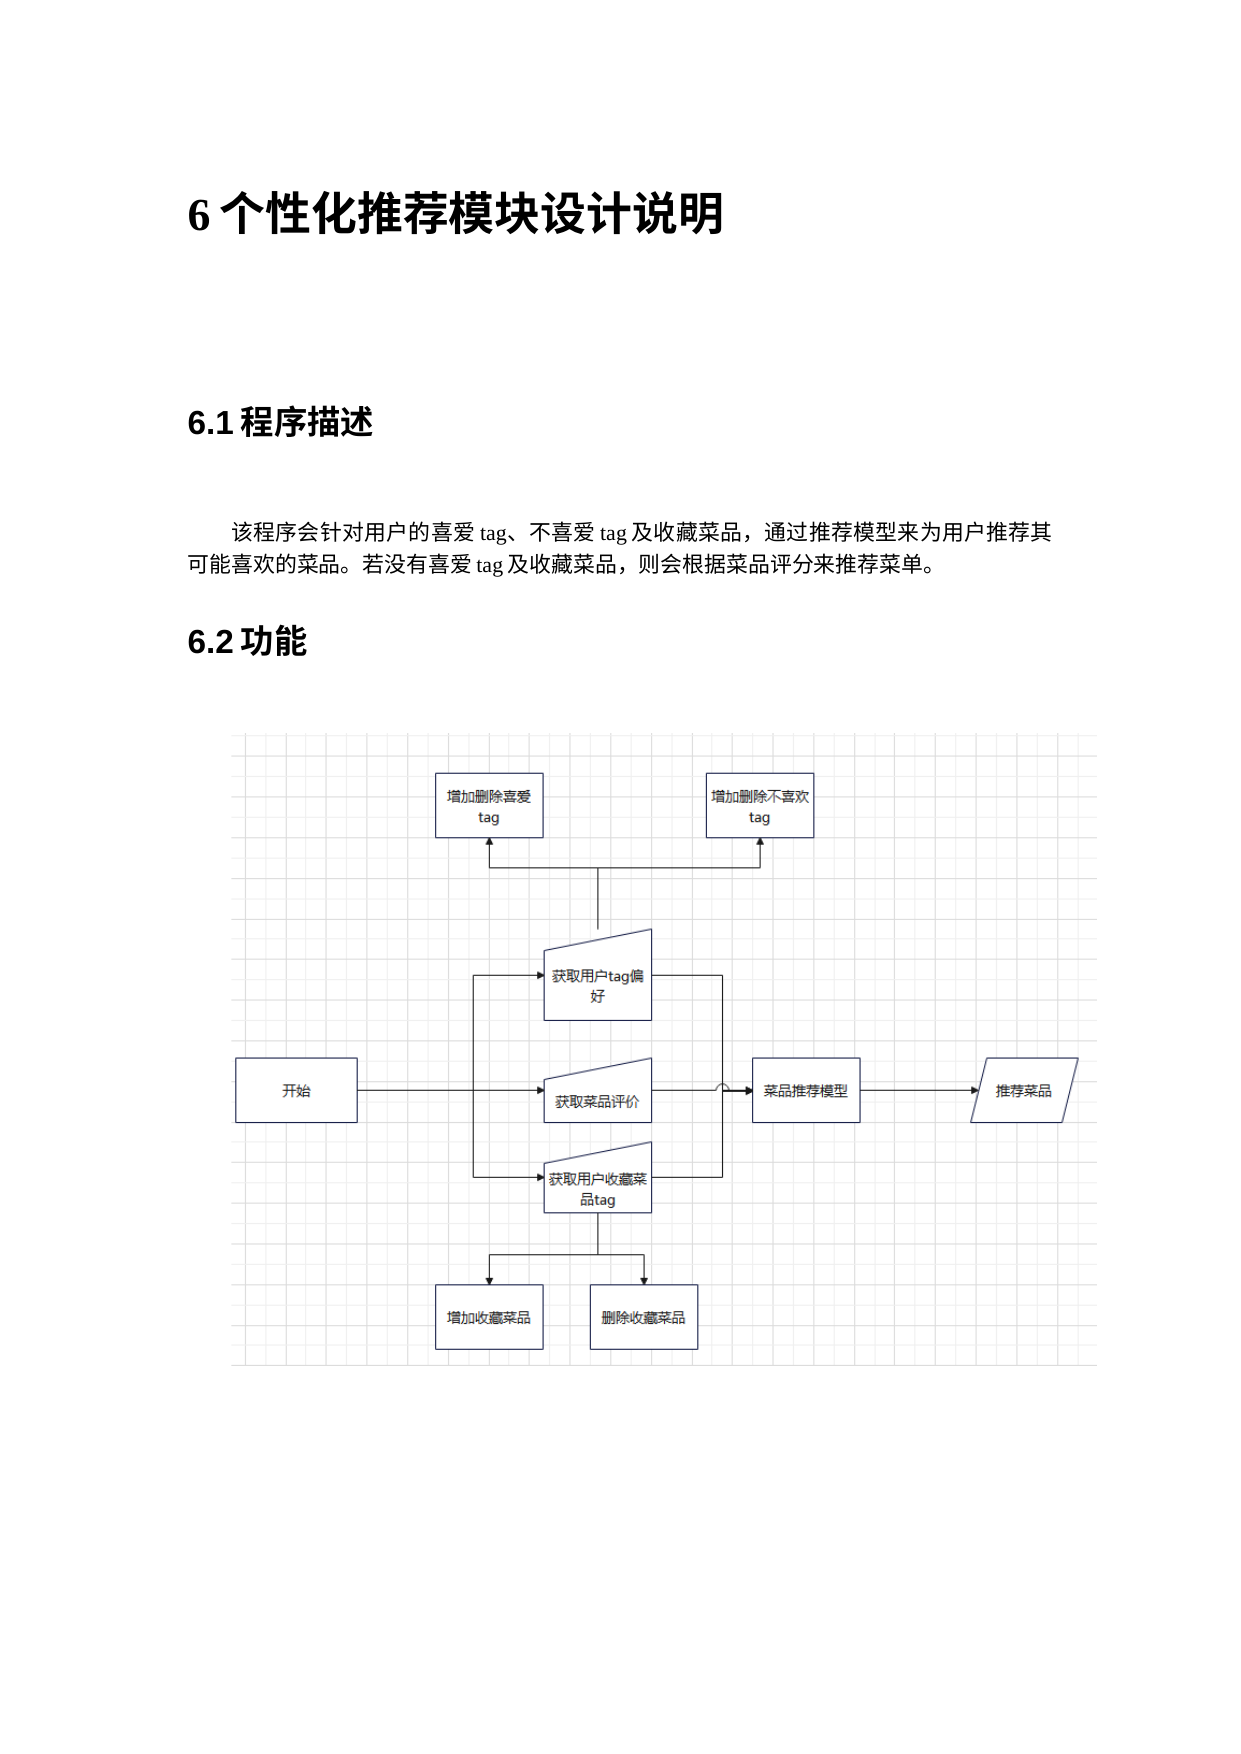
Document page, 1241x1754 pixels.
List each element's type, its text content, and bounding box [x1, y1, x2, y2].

subtitle 6个性化推荐模块设计说明 [187, 162, 1053, 259]
subtitle 6.2功能 [187, 607, 1053, 672]
picture [231, 733, 1097, 1366]
subtitle 6.1程序描述 [187, 387, 1053, 452]
text 该程序会针对用户的喜爱tag、不喜爱tag及收藏菜品，通过推荐模型来为用户推荐其可能喜欢的菜品。若没有喜爱tag及收藏菜品，则会根据菜品评分来推荐菜单。 [187, 514, 1053, 579]
